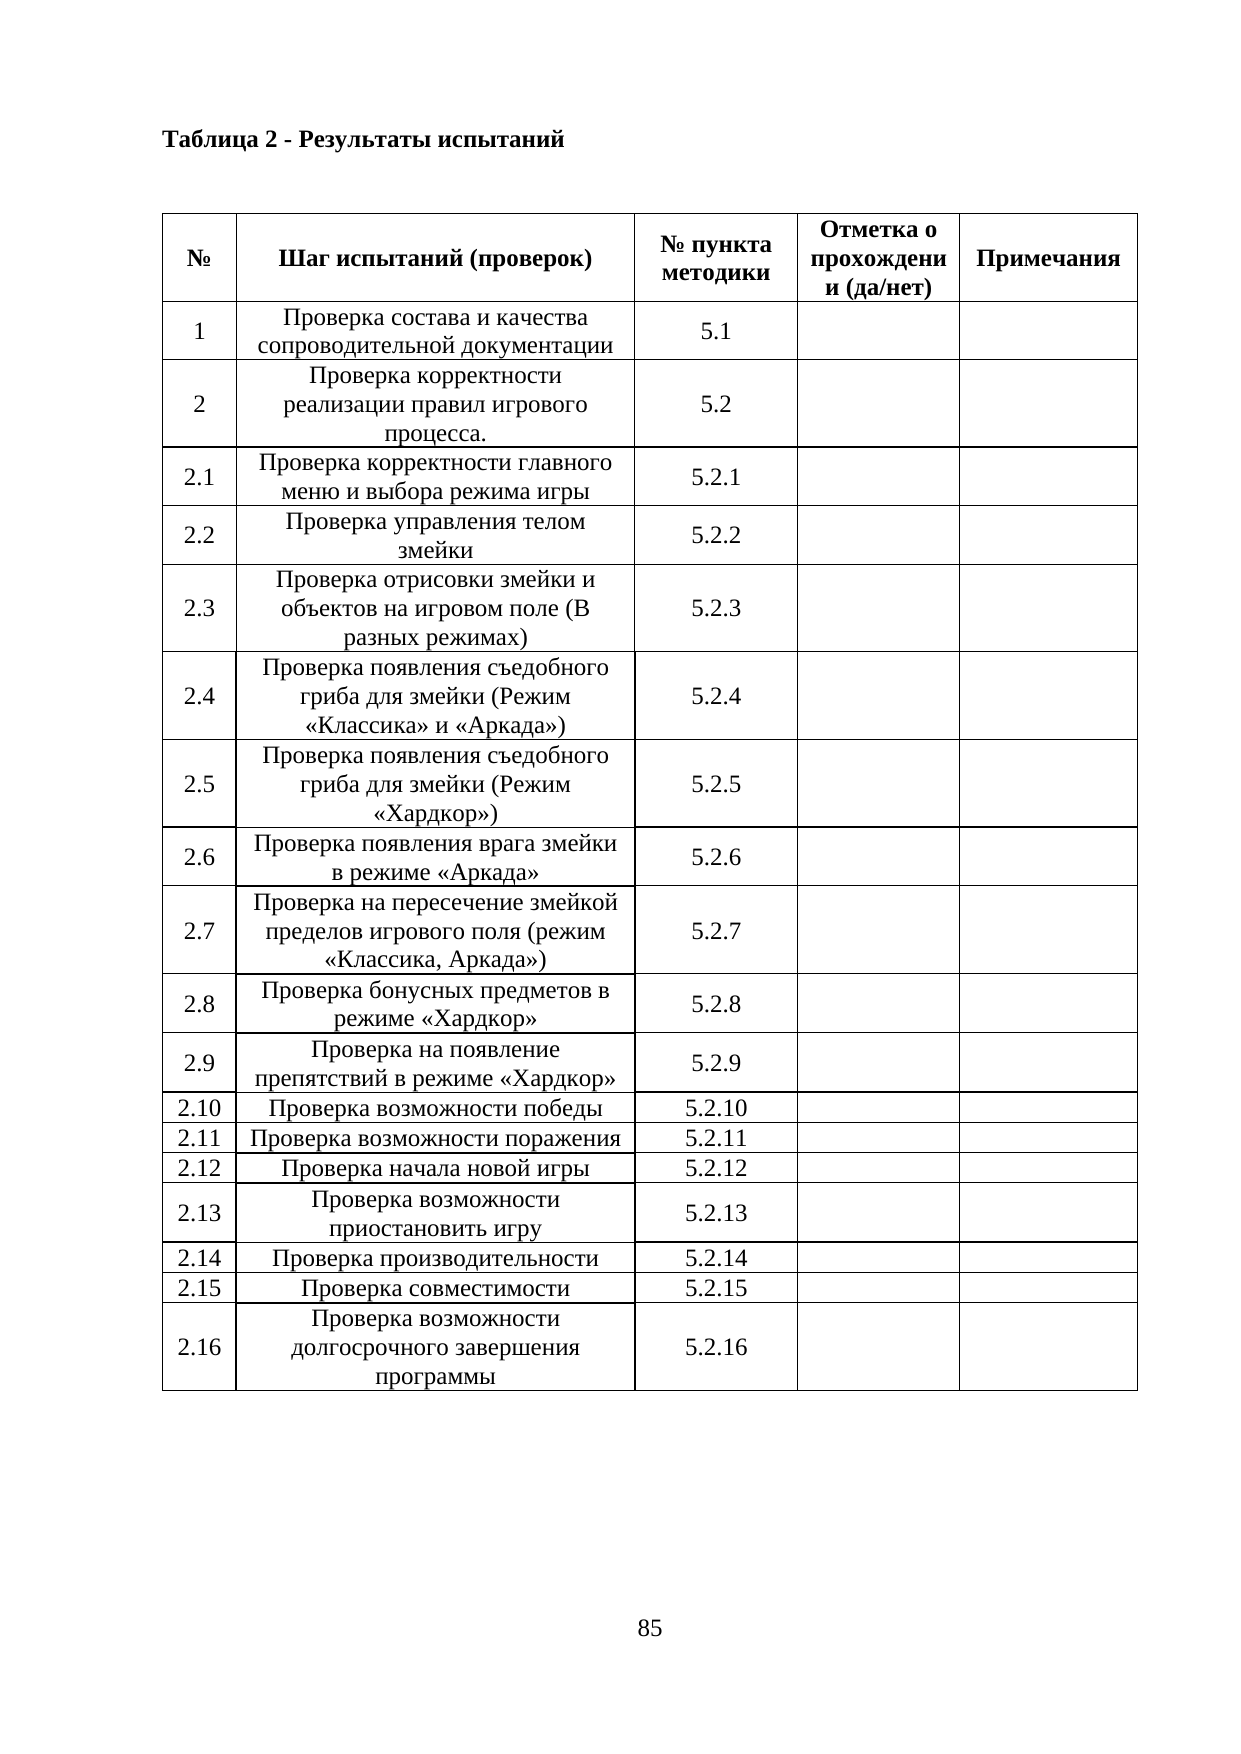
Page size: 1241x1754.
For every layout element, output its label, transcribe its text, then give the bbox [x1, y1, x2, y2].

table_cell Проверка корректности главного меню и выбора режима игры [237, 448, 634, 505]
table_cell 2.15 [163, 1273, 235, 1302]
table_cell Проверка возможности приостановить игру [237, 1184, 634, 1241]
table_cell 5.2.4 [636, 652, 797, 738]
table_cell Проверка на появление препятствий в режиме «Хардкор» [237, 1034, 634, 1091]
text Таблица 2 - Результаты испытаний [118, 124, 1181, 153]
table_cell [798, 506, 959, 563]
table_cell [798, 886, 959, 973]
table_cell 5.2.10 [636, 1093, 797, 1122]
table_cell 2.14 [163, 1243, 235, 1272]
table_cell 2.11 [163, 1123, 235, 1152]
table_cell 5.2.13 [636, 1183, 797, 1241]
table_cell 5.2.5 [636, 740, 797, 826]
table_cell [960, 828, 1137, 885]
table_cell [798, 828, 959, 885]
table_cell 5.2.16 [636, 1303, 797, 1390]
table_cell Проверка состава и качества сопроводительной документации [237, 302, 634, 359]
table_cell 5.2 [635, 360, 797, 446]
table_cell Проверка начала новой игры [237, 1154, 634, 1182]
table_cell 2 [163, 360, 236, 446]
table_cell 2.2 [163, 506, 236, 563]
table_header Шаг испытаний (проверок) [237, 214, 634, 301]
table_cell Проверка появления съедобного гриба для змейки (Режим «Классика» и «Аркада») [237, 652, 634, 738]
table_cell [798, 1093, 959, 1122]
table_cell 2.4 [163, 652, 235, 738]
table_cell [960, 1123, 1137, 1152]
table_cell 5.2.7 [636, 886, 797, 973]
table_cell 2.13 [163, 1183, 235, 1241]
table_cell 5.2.1 [635, 448, 797, 505]
table_cell 2.16 [163, 1303, 235, 1390]
table_cell [960, 448, 1137, 505]
table_cell 5.2.3 [635, 565, 797, 651]
table_cell [798, 565, 959, 651]
table_header Примечания [960, 214, 1137, 301]
table_cell [798, 1273, 959, 1302]
table_cell [798, 1033, 959, 1091]
table_cell [960, 886, 1137, 973]
table_cell [960, 1033, 1137, 1091]
table_cell [960, 302, 1137, 359]
table_cell 2.5 [163, 740, 235, 826]
table_cell 2.8 [163, 974, 235, 1032]
table_cell Проверка возможности долгосрочного завершения программы [237, 1304, 634, 1390]
table_cell [798, 974, 959, 1032]
table_header № [163, 214, 236, 301]
table_cell 5.2.15 [636, 1273, 797, 1302]
table_cell 5.2.9 [636, 1033, 797, 1091]
table_cell [798, 652, 959, 738]
table_cell Проверка отрисовки змейки и объектов на игровом поле (В разных режимах) [237, 565, 634, 651]
table_cell 2.10 [163, 1093, 235, 1122]
table_header Отметка о прохождении (да/нет) [798, 214, 959, 301]
table_cell [798, 740, 959, 826]
table_cell 5.2.6 [636, 828, 797, 885]
table_cell [798, 1183, 959, 1241]
table_cell 2.12 [163, 1153, 235, 1182]
table_cell [960, 1303, 1137, 1390]
table_cell 2.7 [163, 886, 235, 973]
table_cell [960, 1183, 1137, 1241]
table_cell [798, 1303, 959, 1390]
table_cell 5.2.14 [636, 1243, 797, 1272]
table_cell [960, 1243, 1137, 1272]
table_cell [960, 1153, 1137, 1182]
table_cell [960, 565, 1137, 651]
table_cell 2.3 [163, 565, 236, 651]
table_cell [798, 448, 959, 505]
table_cell [960, 506, 1137, 563]
table_cell [798, 360, 959, 446]
table_cell [798, 1243, 959, 1272]
table_cell [960, 652, 1137, 738]
table_cell [798, 1123, 959, 1152]
table_cell [960, 360, 1137, 446]
table_cell [798, 1153, 959, 1182]
table_cell [960, 1093, 1137, 1122]
table_cell 5.2.12 [636, 1153, 797, 1182]
table_cell 2.1 [163, 448, 236, 505]
table_cell [960, 740, 1137, 826]
table_cell 5.2.11 [636, 1123, 797, 1152]
table_cell Проверка возможности поражения [237, 1123, 634, 1152]
table_cell [798, 302, 959, 359]
table_cell 2.9 [163, 1033, 235, 1091]
table_cell 5.2.8 [636, 974, 797, 1032]
table_header № пункта методики [635, 214, 797, 301]
table_cell 2.6 [163, 828, 235, 885]
table_cell Проверка корректности реализации правил игрового процесса. [487, 360, 634, 446]
table_cell Проверка на пересечение змейкой пределов игрового поля (режим «Классика, Аркада») [237, 887, 634, 973]
table_cell Проверка корректности реализации правил игрового процесса. [237, 360, 384, 446]
table_cell 1 [163, 302, 236, 359]
table_cell Проверка бонусных предметов в режиме «Хардкор» [237, 975, 634, 1032]
table_cell Проверка производительности [237, 1243, 634, 1272]
table_cell Проверка возможности победы [237, 1093, 634, 1122]
table_cell Проверка управления телом змейки [237, 506, 634, 563]
table_cell 5.1 [635, 302, 797, 359]
table_cell Проверка появления съедобного гриба для змейки (Режим «Хардкор») [237, 740, 634, 826]
table_cell Проверка появления врага змейки в режиме «Аркада» [237, 828, 634, 885]
table_cell [960, 1273, 1137, 1302]
table_cell Проверка совместимости [237, 1273, 634, 1302]
table_cell [960, 974, 1137, 1032]
table_cell 5.2.2 [635, 506, 797, 563]
